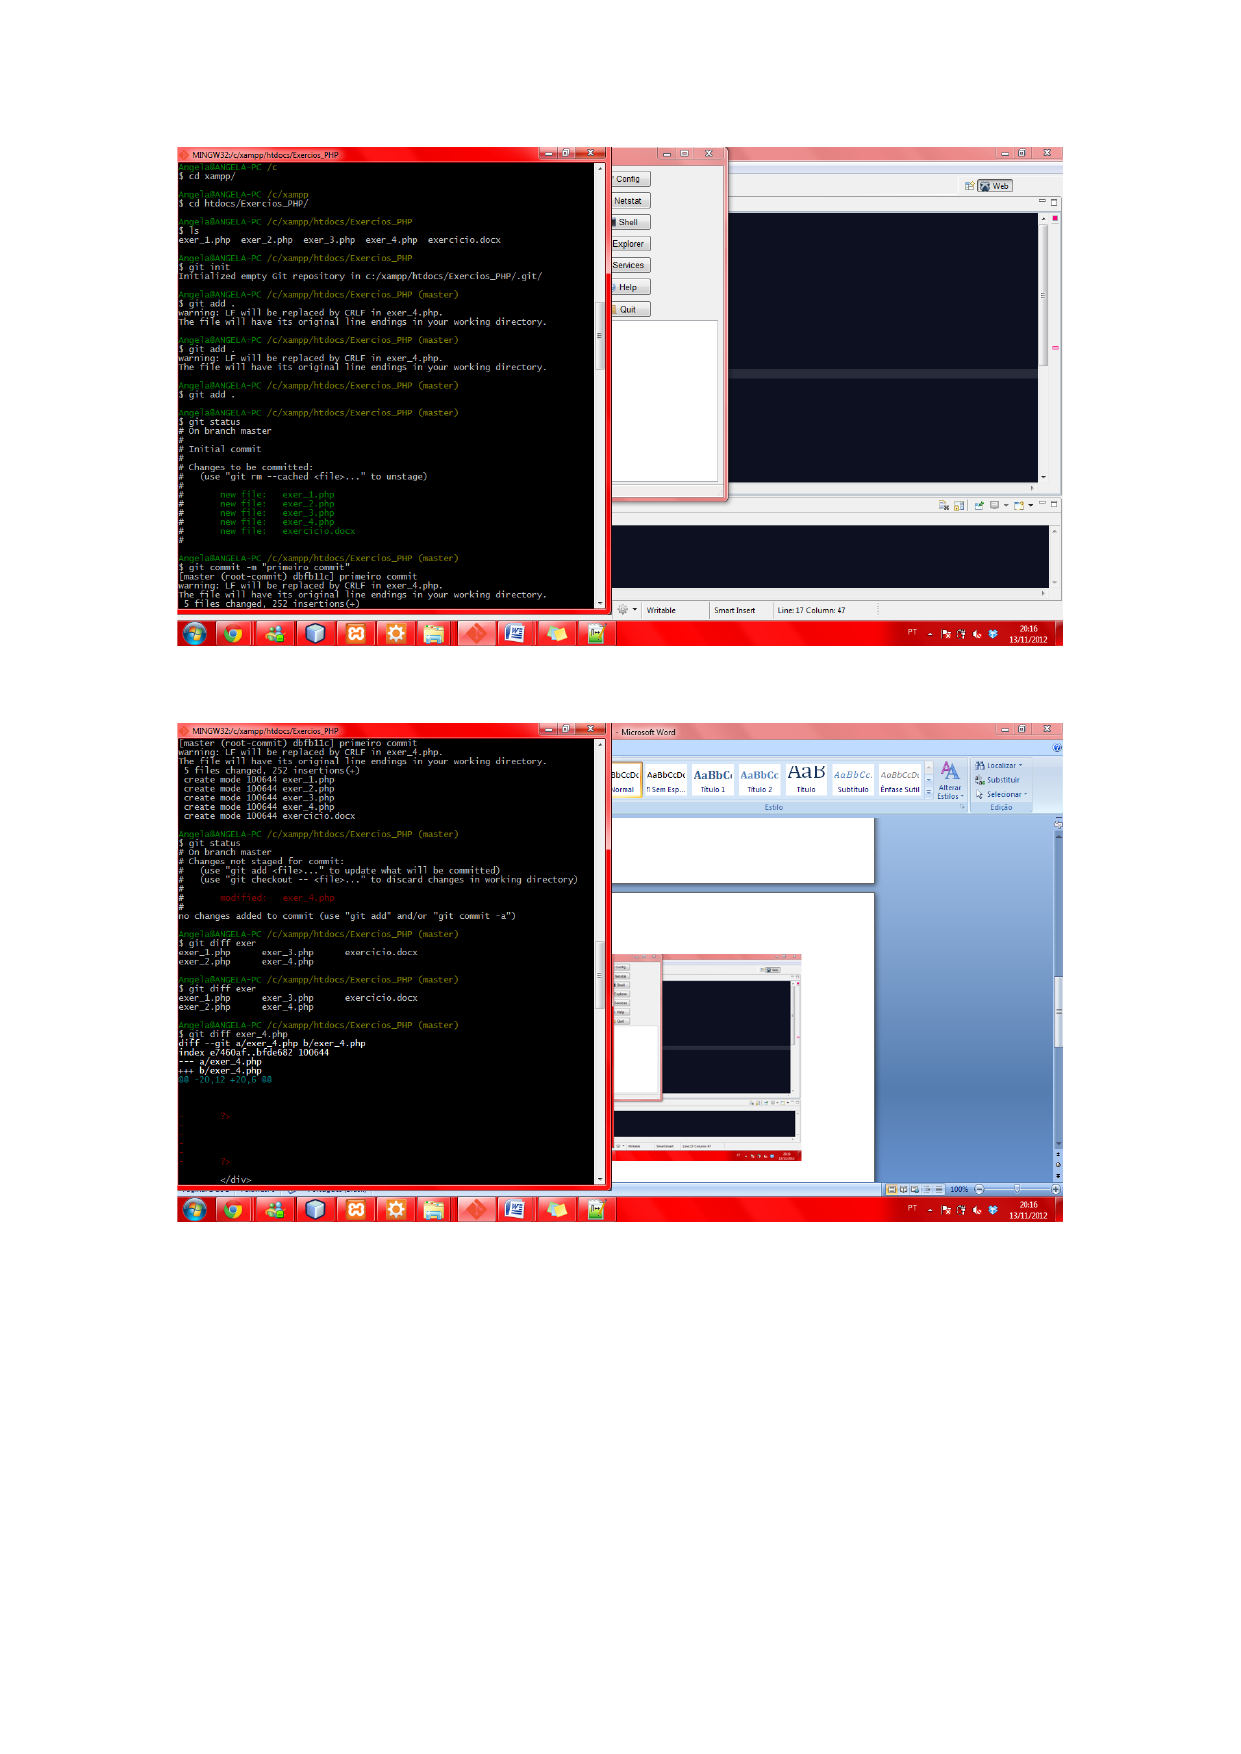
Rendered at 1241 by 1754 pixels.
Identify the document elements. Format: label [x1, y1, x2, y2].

picture [177, 147, 1063, 646]
picture [177, 723, 1063, 1222]
